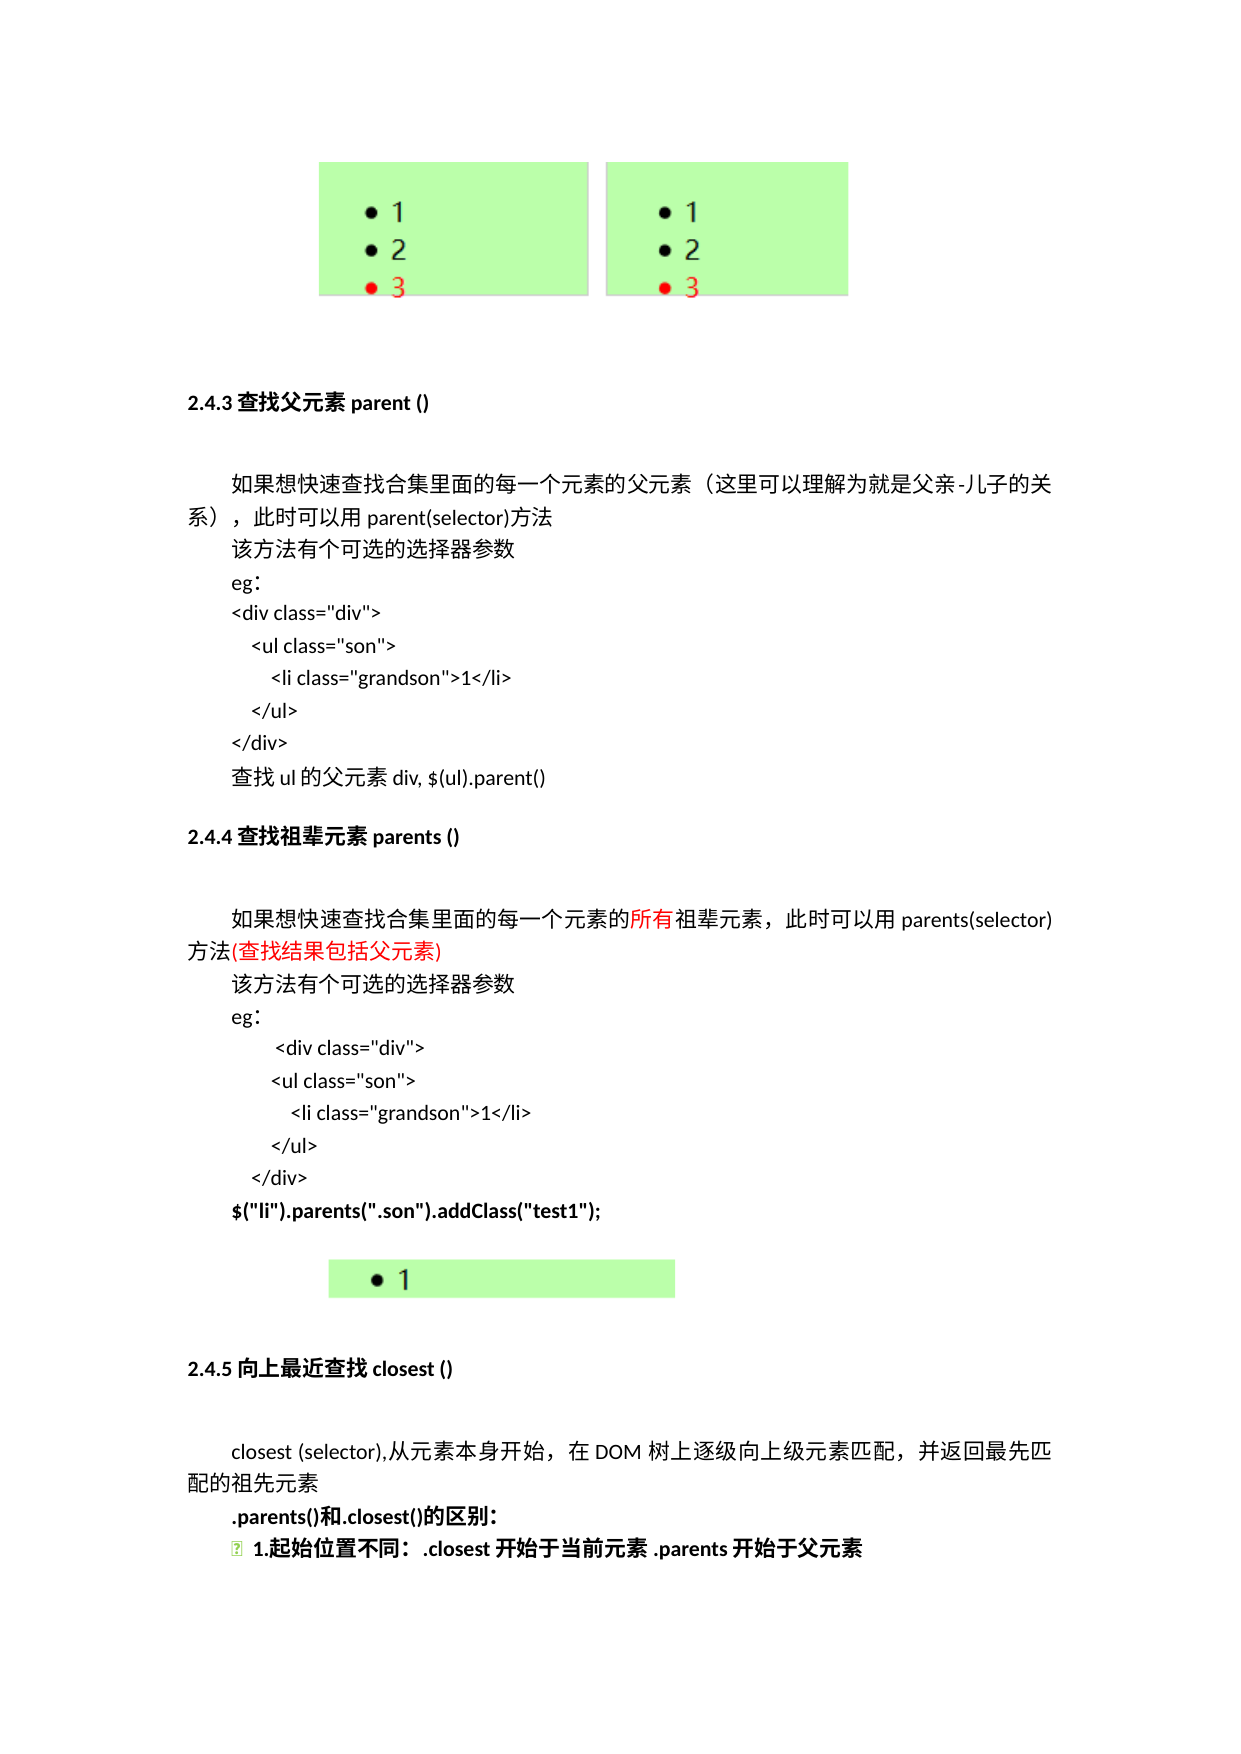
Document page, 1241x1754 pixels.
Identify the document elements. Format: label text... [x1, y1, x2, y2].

text 如果想快速查找合集里面的每一个元素的父元素（这里可以理解为就是父亲-儿子的关系），此时可以用parent(selector)方法 [187, 467, 1053, 532]
text $("li").parents(".son").addClass("test1"); [187, 1194, 1053, 1226]
text <ul class="son"> [187, 1064, 1053, 1096]
text eg： [187, 564, 1053, 597]
text  1.起始位置不同：.closest开始于当前元素 .parents开始于父元素 [187, 1531, 1053, 1563]
text .parents()和.closest()的区别： [187, 1498, 1053, 1531]
text </ul> [187, 1129, 1053, 1161]
text </div> [187, 727, 1053, 759]
text eg： [187, 999, 1053, 1031]
subtitle 2.4.4查找祖辈元素parents () [187, 819, 1053, 851]
text <div class="div"> [187, 1031, 1053, 1064]
text </ul> [187, 694, 1053, 727]
subtitle 2.4.3查找父元素parent () [187, 384, 1053, 417]
text 该方法有个可选的选择器参数 [187, 966, 1053, 999]
picture [318, 162, 849, 356]
text </div> [187, 1161, 1053, 1194]
subtitle 2.4.5向上最近查找closest () [187, 1351, 1053, 1383]
picture [318, 1240, 675, 1311]
text 如果想快速查找合集里面的每一个元素的所有祖辈元素，此时可以用parents(selector)方法(查找结果包括父元素) [187, 901, 1053, 966]
text <div class="div"> [187, 597, 1053, 629]
text 该方法有个可选的选择器参数 [187, 532, 1053, 564]
text <ul class="son"> [187, 629, 1053, 662]
text <li class="grandson">1</li> [187, 1096, 1053, 1129]
text <li class="grandson">1</li> [187, 662, 1053, 694]
text closest (selector),从元素本身开始，在DOM 树上逐级向上级元素匹配，并返回最先匹配的祖先元素 [187, 1433, 1053, 1498]
text 查找ul的父元素div, $(ul).parent() [187, 759, 1053, 792]
